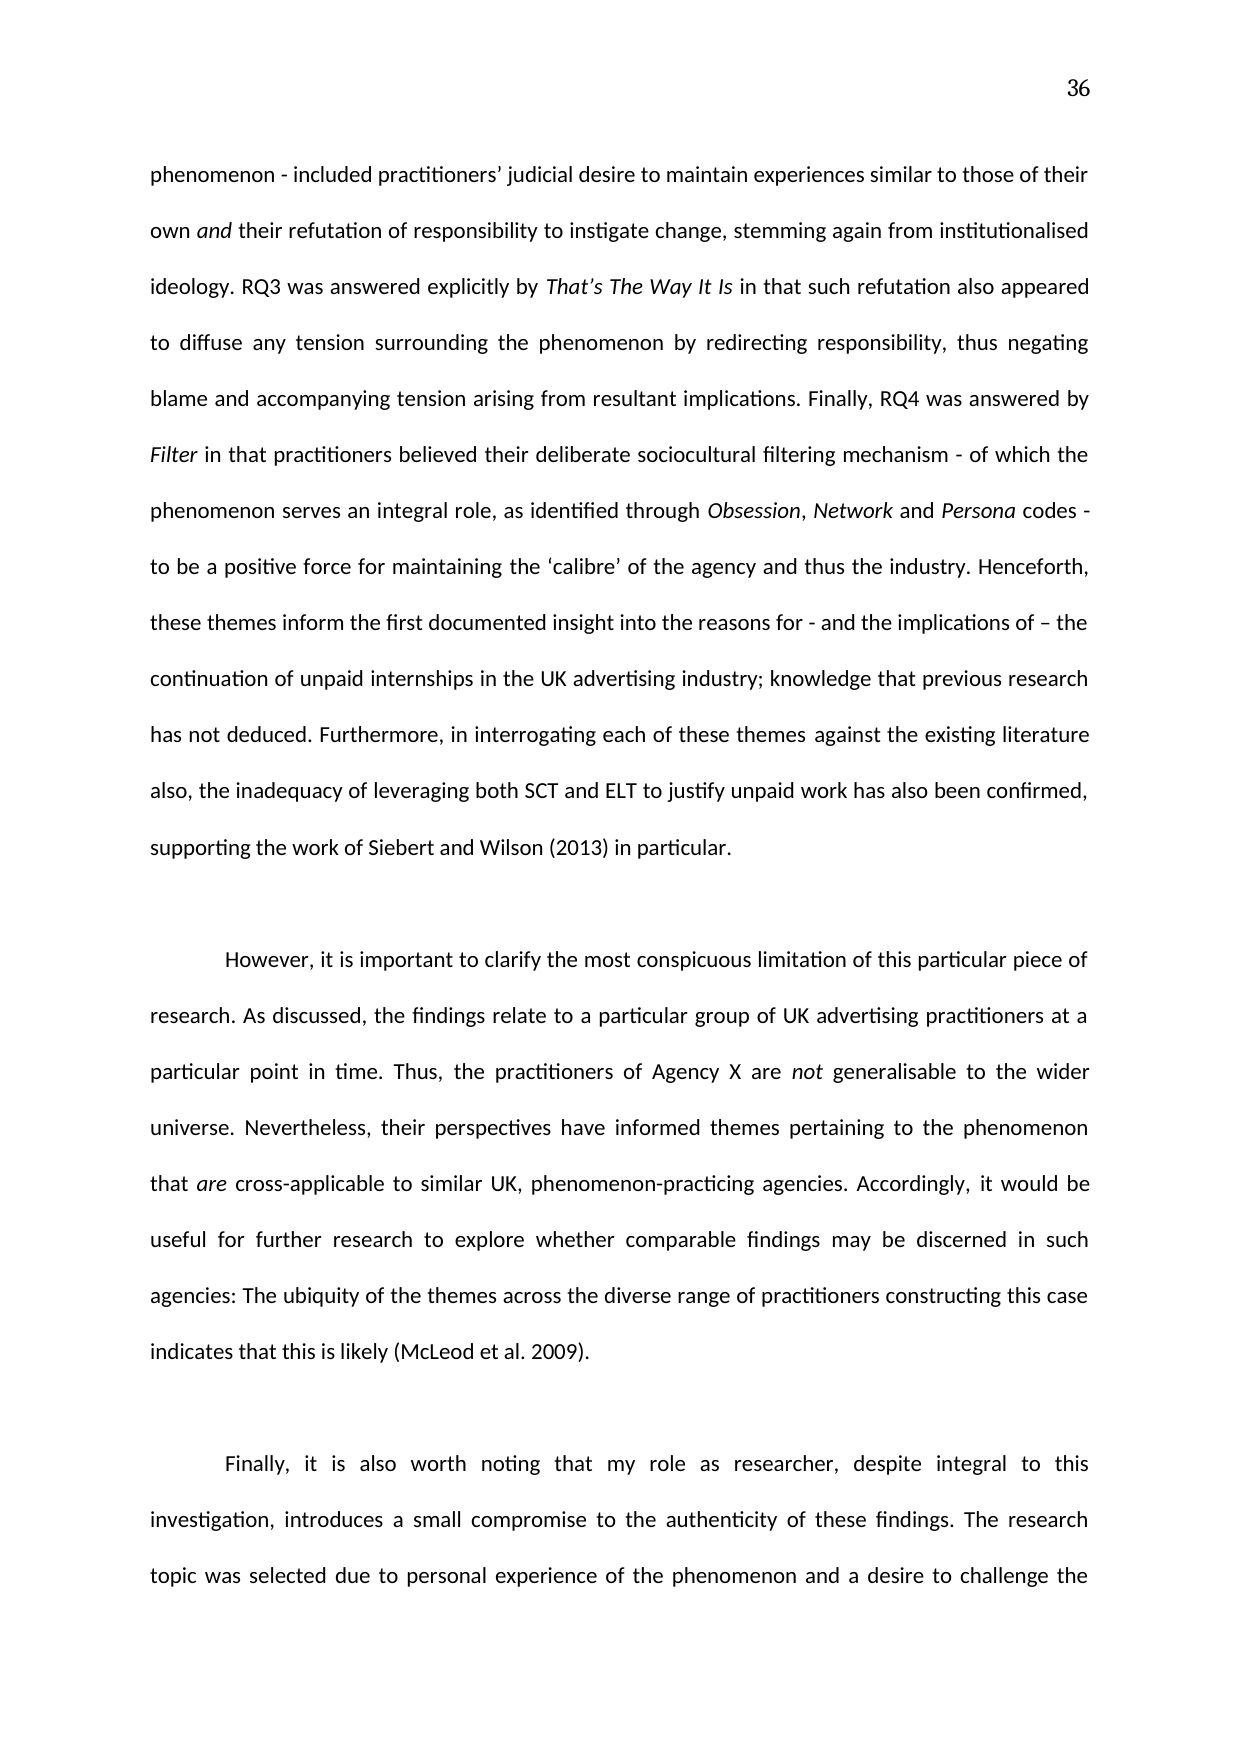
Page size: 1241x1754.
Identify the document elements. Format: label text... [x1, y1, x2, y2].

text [150, 160, 1090, 861]
text However, it is important to clarify the most conspicuous limitation of this particular piece of research. As discussed, the findings relate to a particular group of UK advertising practitioners at a particular point in time. Thus, the practitioners of Agency X are not generalisable to the wider universe. Nevertheless, their perspectives have informed themes pertaining to the phenomenon that are cross-applicable to similar UK, phenomenon-practicing agencies. Accordingly, it would be useful for further research to explore whether comparable findings may be discerned in such agencies: The ubiquity of the themes across the diverse range of practitioners constructing this case indicates that this is likely (McLeod et al. 2009). [150, 1141, 1090, 1365]
text However, it is important to clarify the most conspicuous limitation of this particular piece of research. As discussed, the findings relate to a particular group of UK advertising practitioners at a particular point in time. Thus, the practitioners of Agency X are not generalisable to the wider universe. Nevertheless, their perspectives have informed themes pertaining to the phenomenon that are cross-applicable to similar UK, phenomenon-practicing agencies. Accordingly, it would be useful for further research to explore whether comparable findings may be discerned in such agencies: The ubiquity of the themes across the diverse range of practitioners constructing this case indicates that this is likely (McLeod et al. 2009). [150, 945, 1090, 1113]
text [150, 1449, 1090, 1589]
